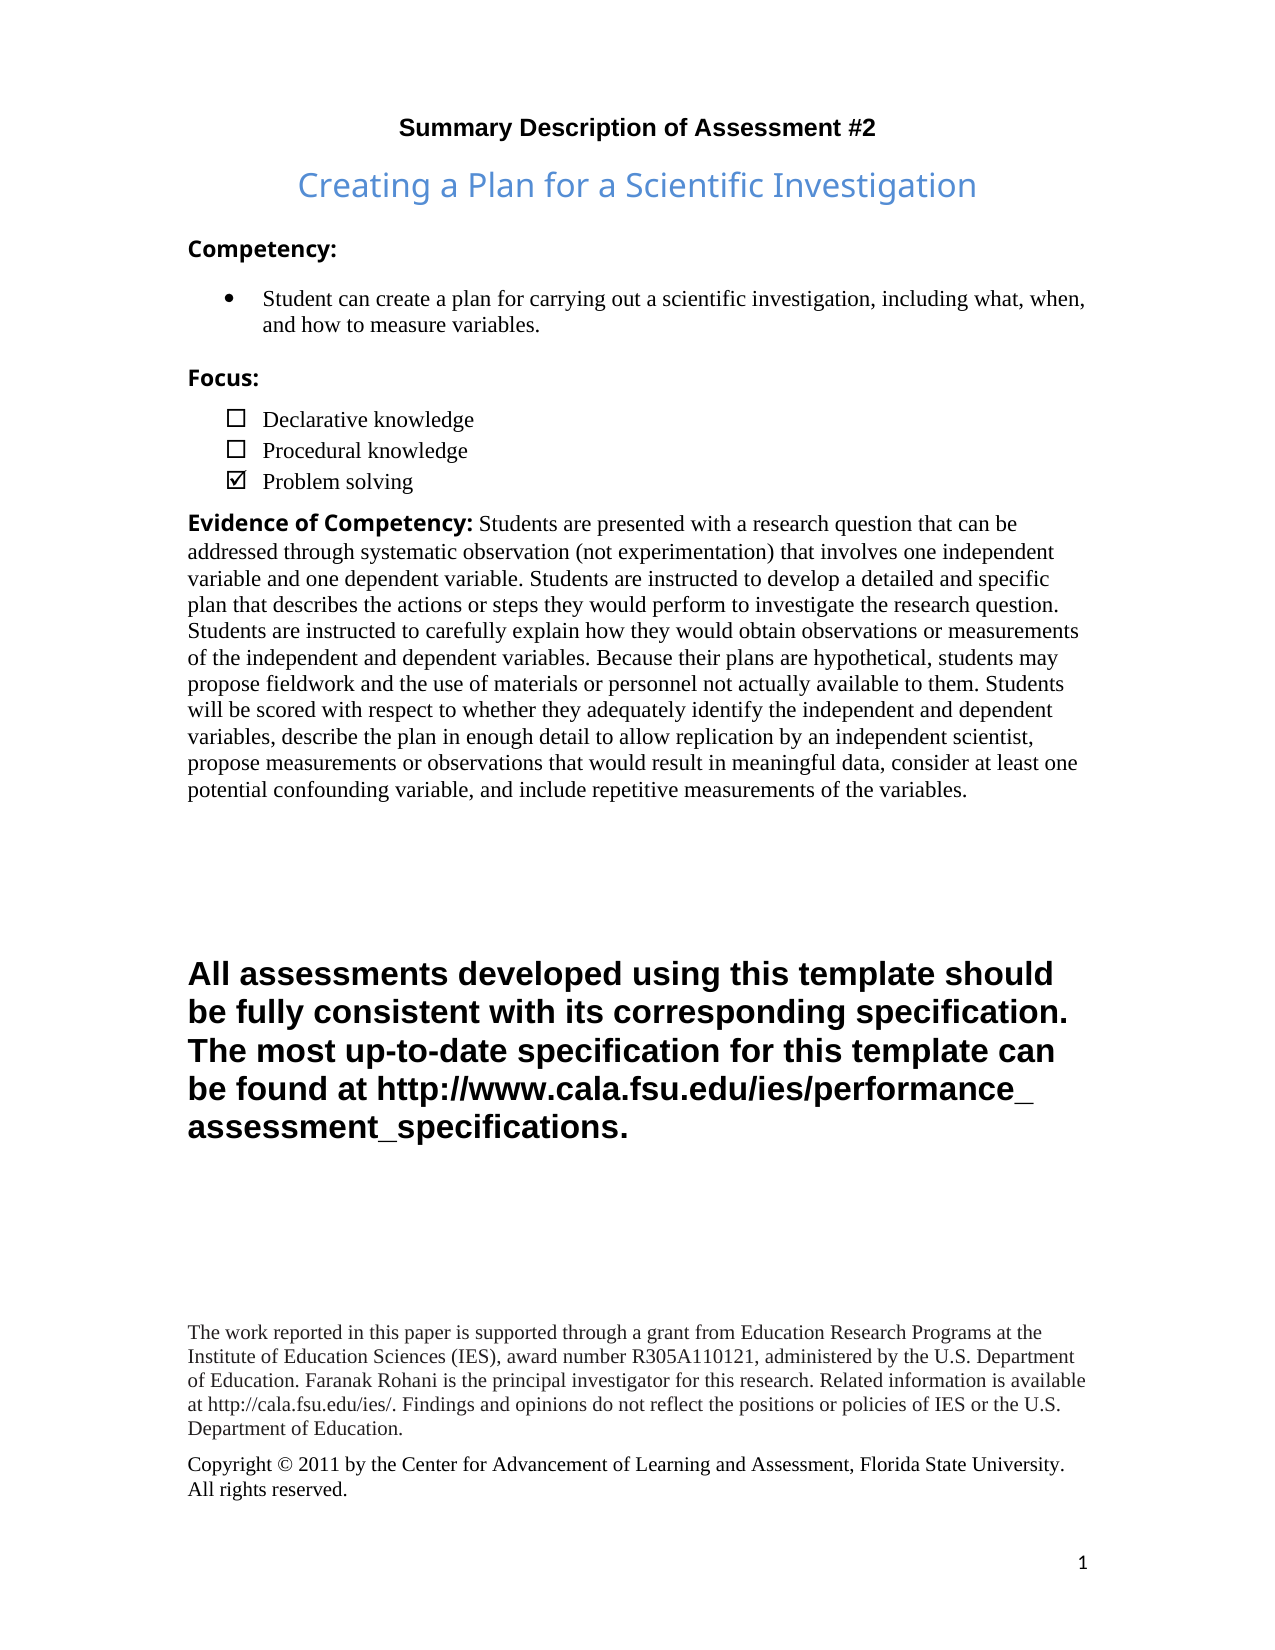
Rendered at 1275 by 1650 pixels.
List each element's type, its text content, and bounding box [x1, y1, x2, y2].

text Creating a Plan for a Scientific Investigation [187, 162, 1087, 207]
text Declarative knowledge [225, 406, 1087, 433]
text Procedural knowledge [225, 437, 1087, 464]
text Summary Description of Assessment #2 [187, 112, 1087, 141]
text Problem solving [225, 468, 1087, 495]
text Competency: [187, 232, 1087, 264]
text Focus: [187, 362, 1087, 393]
text Evidence of Competency: Students are presented with a research question that can be addressed through systematic observation (not experimentation) that involves one independent variable and one dependent variable. Students are instructed to develop a detailed and specific plan that describes the actions or steps they would perform to investigate the research question. Students are instructed to carefully explain how they would obtain observations or measurements of the independent and dependent variables. Because their plans are hypothetical, students may propose fieldwork and the use of materials or personnel not actually available to them. Students will be scored with respect to whether they adequately identify the independent and dependent variables, describe the plan in enough detail to allow replication by an independent scientist, propose measurements or observations that would result in meaningful data, consider at least one potential confounding variable, and include repetitive measurements of the variables. [187, 507, 1087, 802]
list Student can create a plan for carrying out a scientific investigation, including what, when, and how to measure variables. [225, 284, 1087, 337]
text All assessments developed using this template should be fully consistent with its corresponding specification. The most up-to-date specification for this template can be found at http://www.cala.fsu.edu/ies/performance_ assessment_specifications. [187, 954, 1087, 1146]
